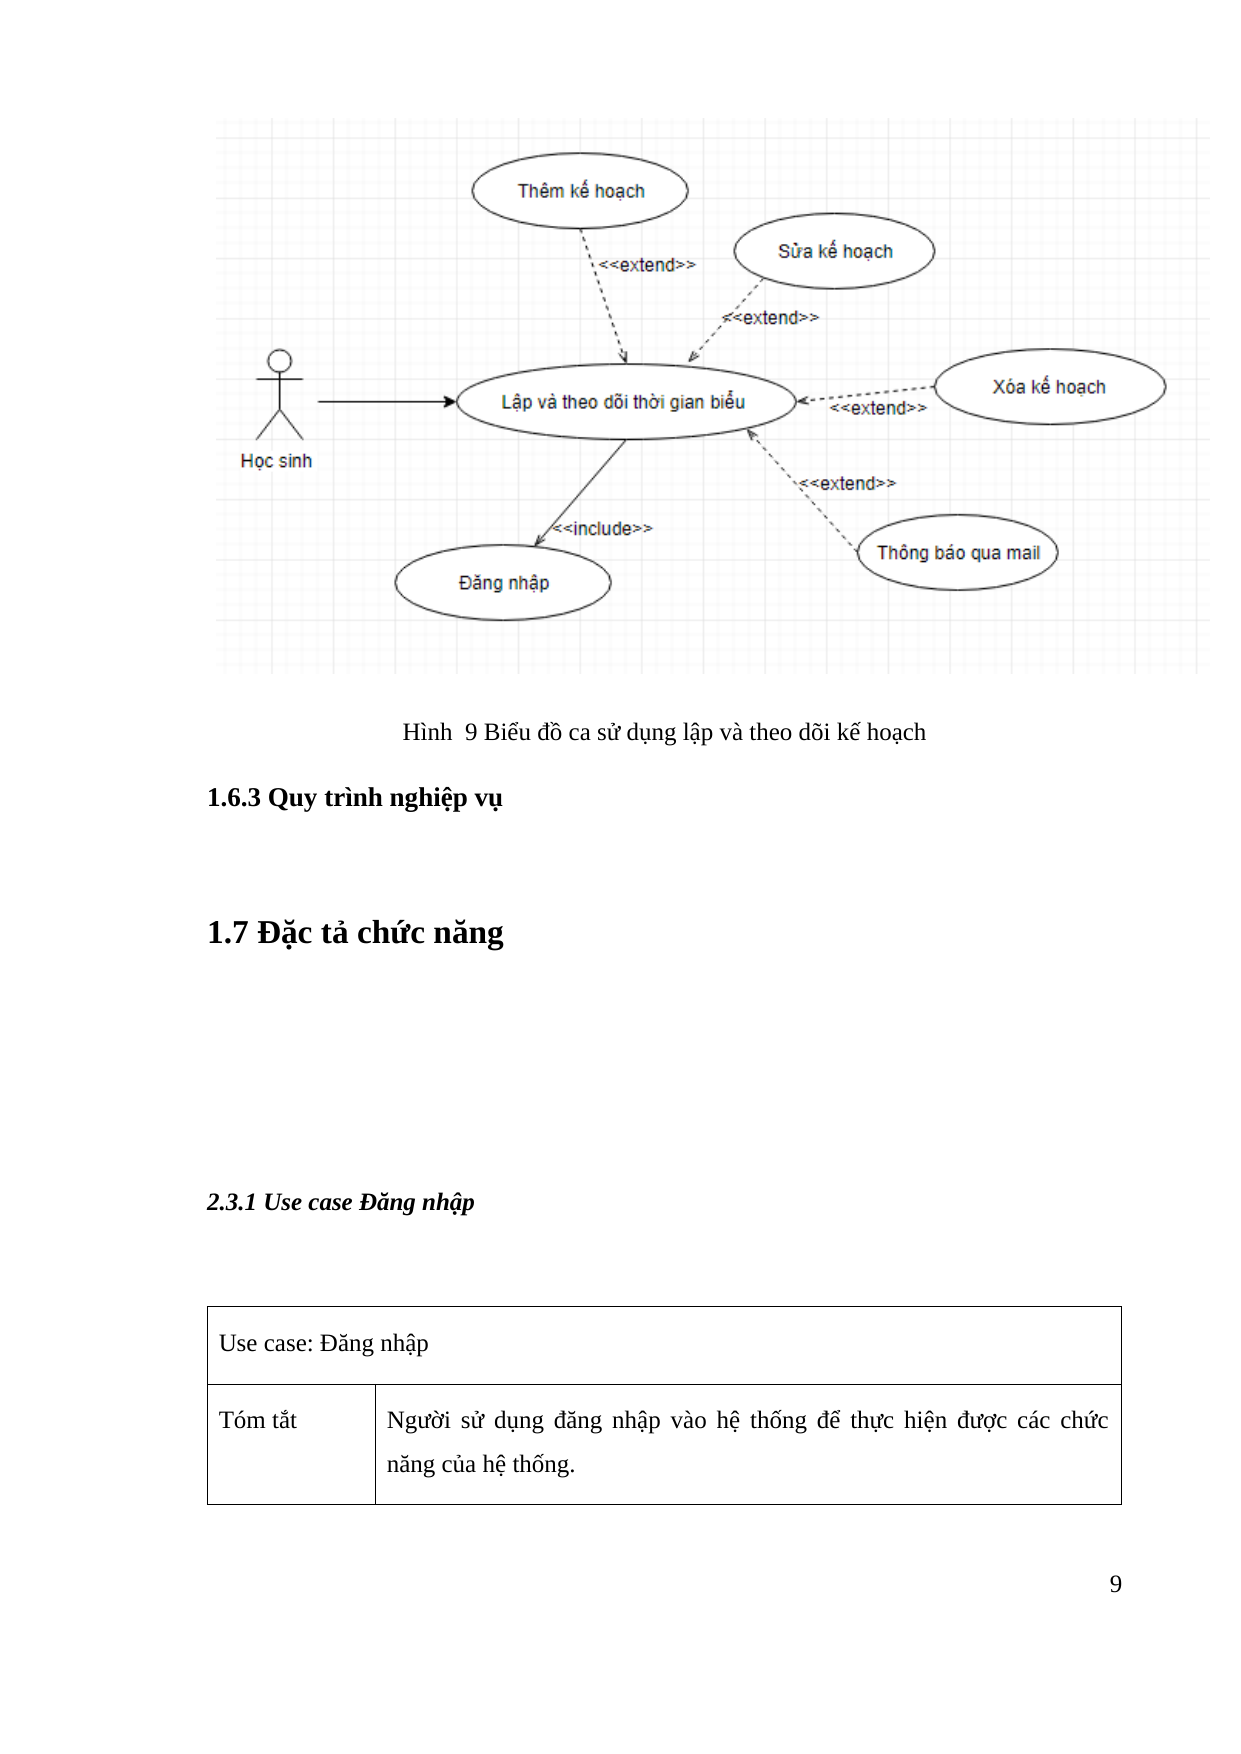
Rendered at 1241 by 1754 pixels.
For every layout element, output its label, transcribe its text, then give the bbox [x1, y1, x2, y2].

subtitle Đặc tả chức năng [207, 912, 1122, 951]
table_cell Tóm tắt [208, 1385, 375, 1504]
table_header Use case: Đăng nhập [208, 1307, 1121, 1384]
subtitle Quy trình nghiệp vụ [207, 781, 1122, 812]
picture [216, 118, 1210, 674]
table_cell Người sử dụng đăng nhập vào hệ thống để thực hiện được các chức năng của hệ thống. [376, 1385, 1121, 1504]
subtitle 2.3.1 Use case Đăng nhập [207, 1187, 1122, 1215]
